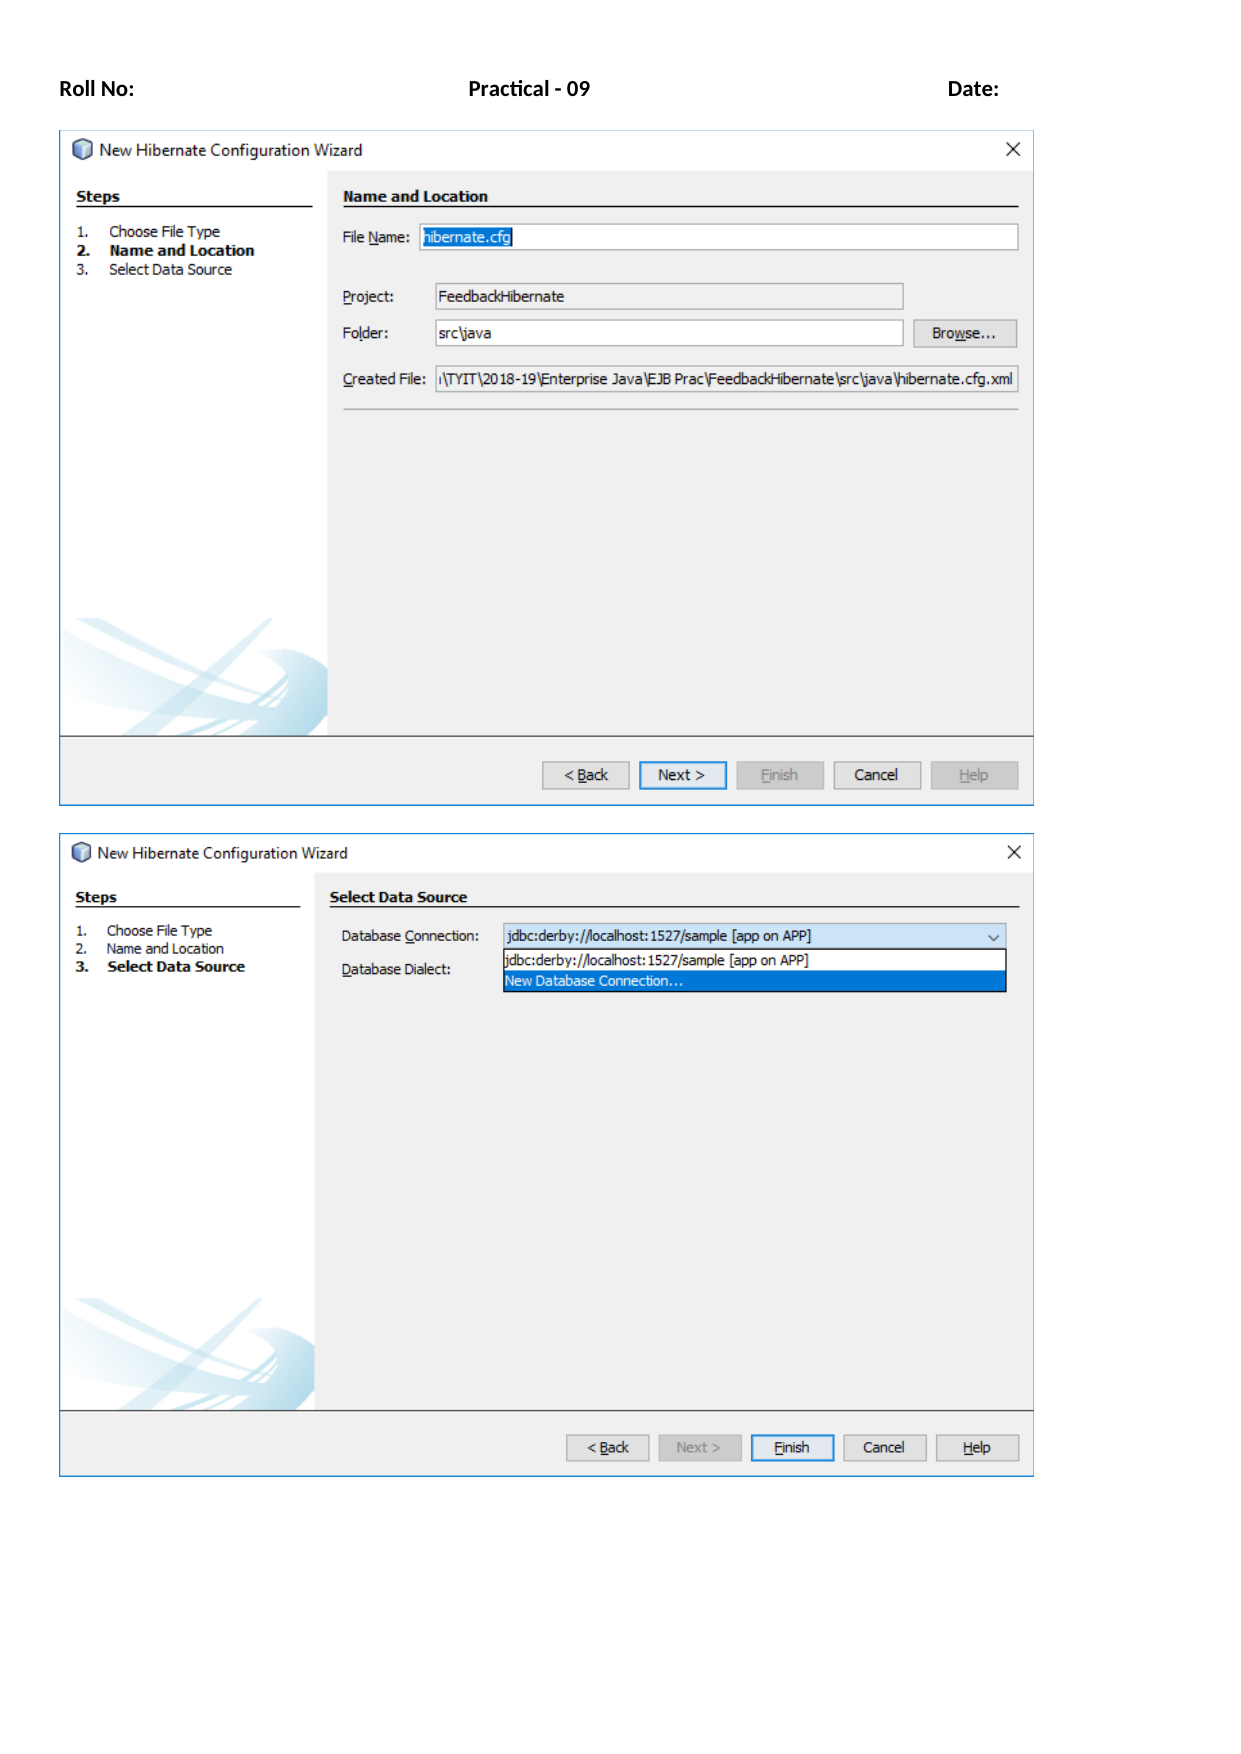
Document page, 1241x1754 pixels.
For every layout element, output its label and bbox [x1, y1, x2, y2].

picture [59, 130, 1034, 806]
picture [59, 833, 1034, 1477]
